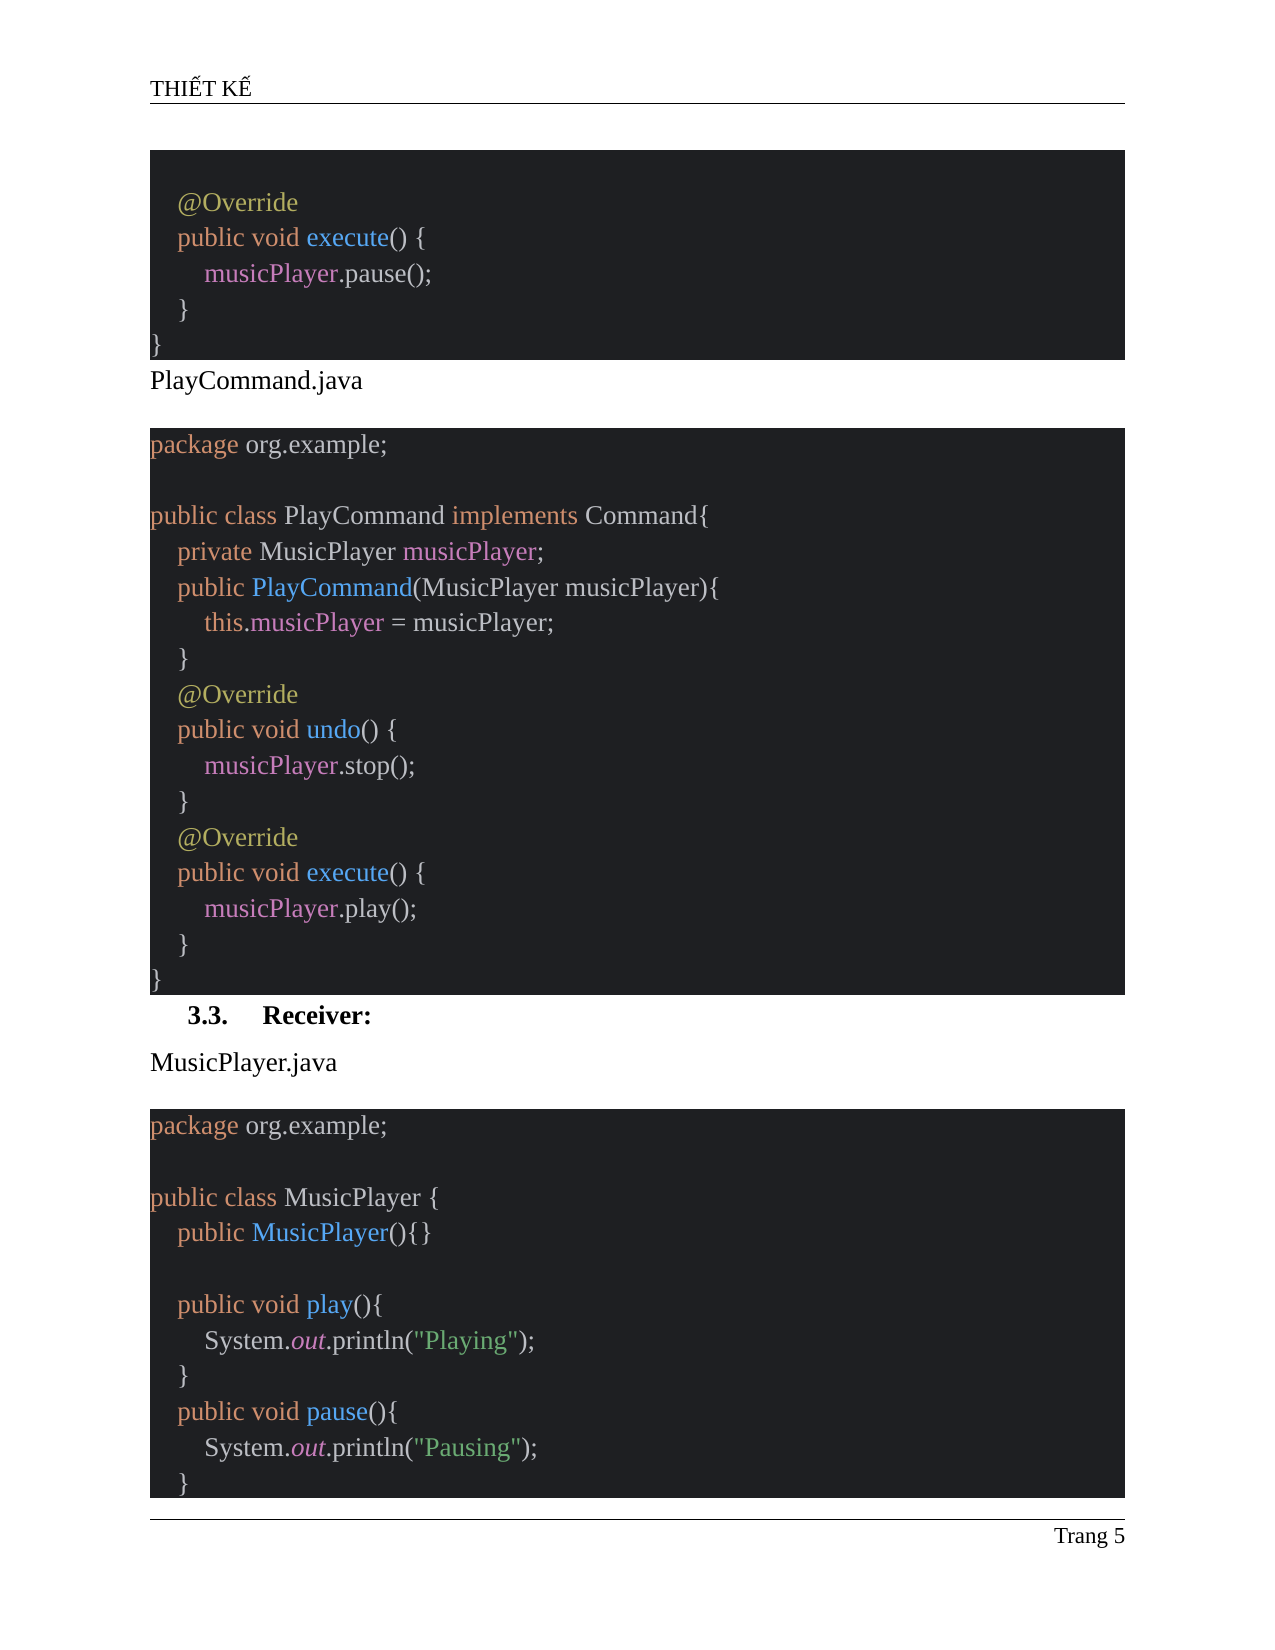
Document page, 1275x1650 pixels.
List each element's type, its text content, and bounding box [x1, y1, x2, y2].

text package org.example; public class PlayCommand implements Command{ private MusicPlayer musicPlayer; public PlayCommand(MusicPlayer musicPlayer){ this.musicPlayer = musicPlayer; } @Override public void undo() { musicPlayer.stop(); } @Override public void execute() { musicPlayer.play(); } } [150, 428, 1125, 995]
list Receiver: [187, 999, 1125, 1031]
text MusicPlayer.java [150, 1046, 1125, 1077]
text PlayCommand.java [150, 364, 1125, 396]
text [150, 150, 1125, 360]
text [150, 1109, 1125, 1498]
